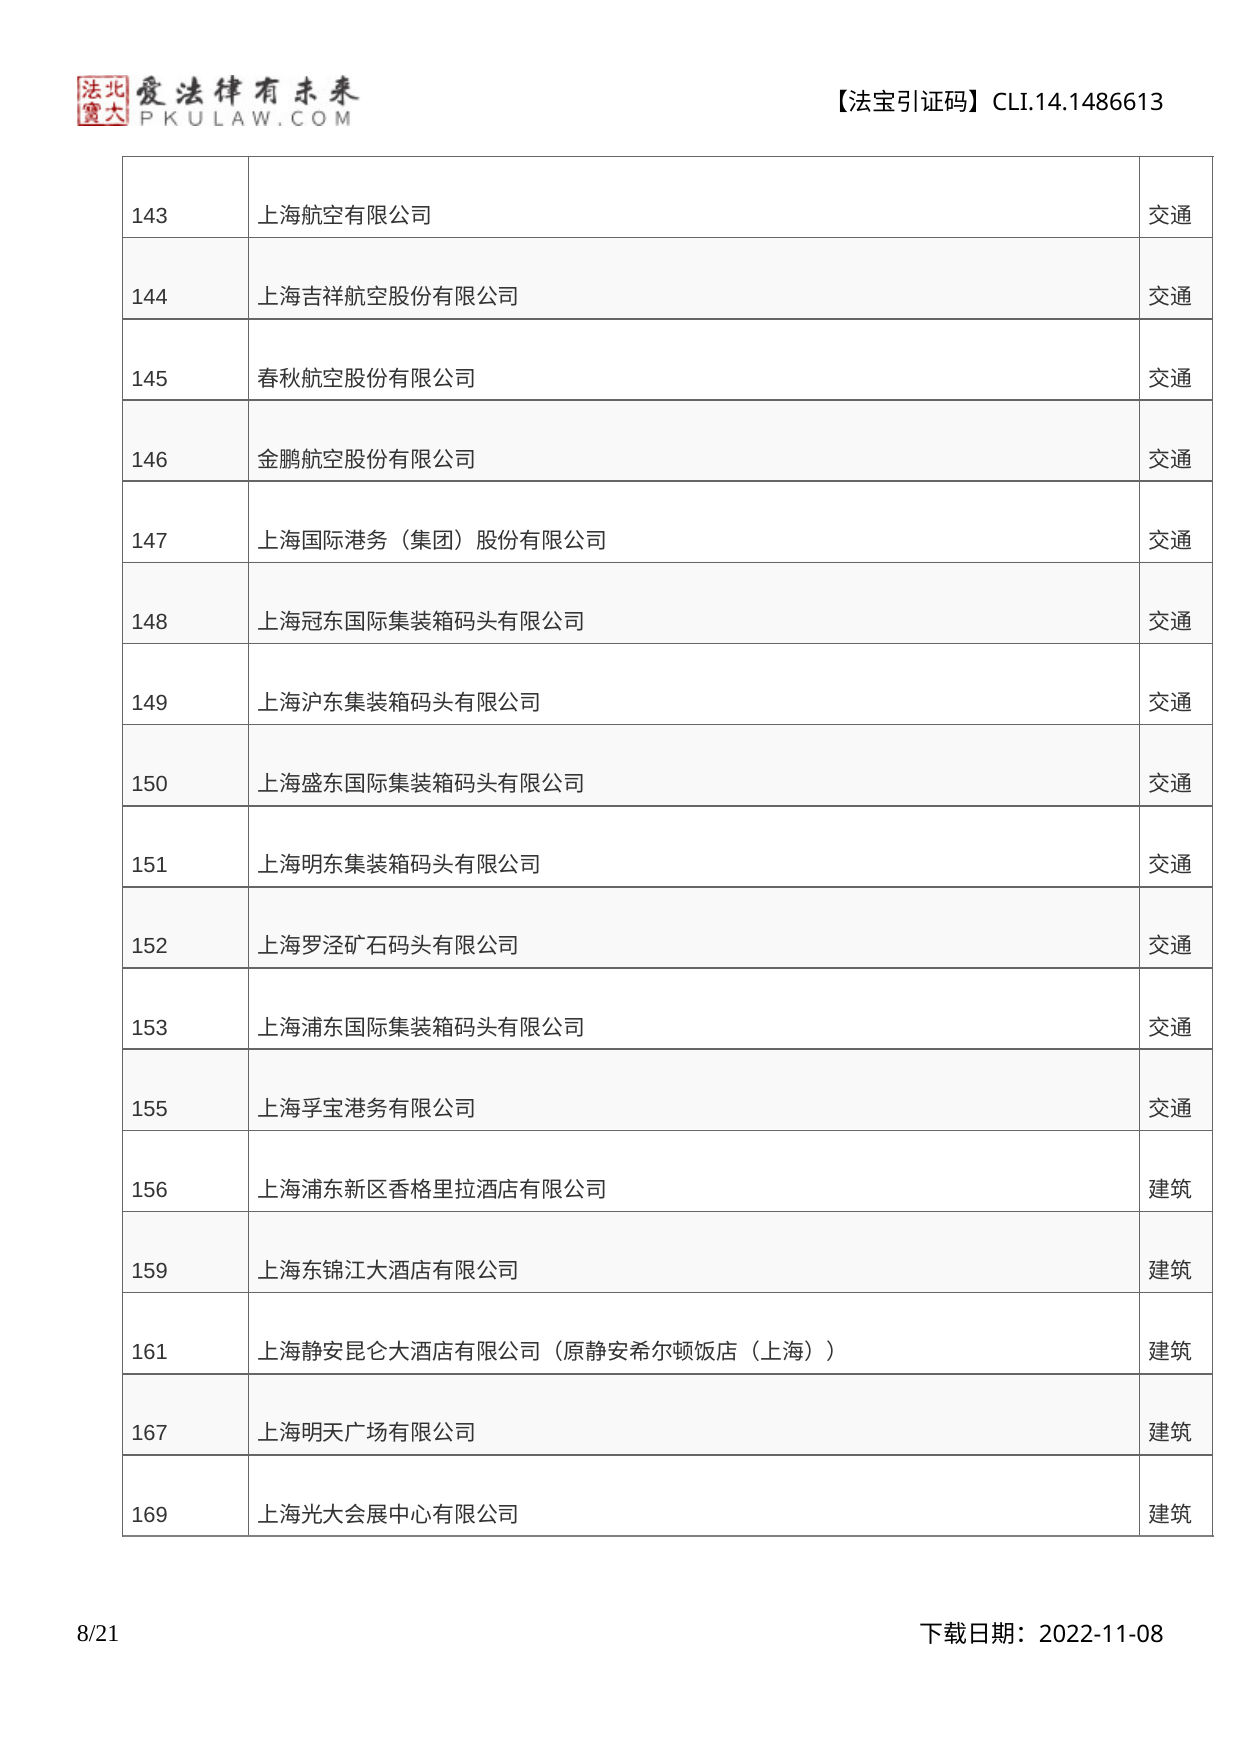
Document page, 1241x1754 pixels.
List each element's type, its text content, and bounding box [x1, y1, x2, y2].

table_cell 交通 [1140, 807, 1212, 886]
table_cell 146 [123, 401, 248, 480]
table_cell 建筑 [1140, 1212, 1212, 1292]
table_cell 上海罗泾矿石码头有限公司 [249, 888, 1139, 967]
table_cell 交通 [1140, 969, 1212, 1048]
table_cell 上海明天广场有限公司 [249, 1375, 1139, 1454]
table_cell 上海冠东国际集装箱码头有限公司 [249, 563, 1139, 643]
table_cell 交通 [1140, 320, 1212, 399]
table_cell 建筑 [1140, 1293, 1212, 1373]
table_cell 上海光大会展中心有限公司 [249, 1456, 1139, 1535]
table_cell 交通 [1140, 888, 1212, 967]
table_cell 上海吉祥航空股份有限公司 [249, 238, 1139, 318]
table_cell 148 [123, 563, 248, 643]
table_cell 147 [123, 482, 248, 561]
table_cell 155 [123, 1050, 248, 1129]
table_cell 交通 [1140, 1050, 1212, 1129]
table_cell 159 [123, 1212, 248, 1292]
table_cell 161 [123, 1293, 248, 1373]
table_cell 交通 [1140, 725, 1212, 805]
table_cell 上海孚宝港务有限公司 [249, 1050, 1139, 1129]
table_cell 金鹏航空股份有限公司 [249, 401, 1139, 480]
table_cell 151 [123, 807, 248, 886]
table_cell 上海浦东国际集装箱码头有限公司 [249, 969, 1139, 1048]
table_cell 交通 [1140, 401, 1212, 480]
table_cell 上海静安昆仑大酒店有限公司（原静安希尔顿饭店（上海）） [249, 1293, 1139, 1373]
table_cell 交通 [1140, 482, 1212, 561]
table_cell 167 [123, 1375, 248, 1454]
table_cell 150 [123, 725, 248, 805]
table_cell 交通 [1140, 563, 1212, 643]
table_cell 143 [123, 157, 248, 237]
table_cell 交通 [1140, 157, 1212, 237]
table_cell 建筑 [1140, 1131, 1212, 1211]
table_cell 上海东锦江大酒店有限公司 [249, 1212, 1139, 1292]
table_cell 145 [123, 320, 248, 399]
table_cell 上海浦东新区香格里拉酒店有限公司 [249, 1131, 1139, 1211]
table_cell 上海盛东国际集装箱码头有限公司 [249, 725, 1139, 805]
table_cell 149 [123, 644, 248, 724]
table_cell 上海明东集装箱码头有限公司 [249, 807, 1139, 886]
table_cell 153 [123, 969, 248, 1048]
table_cell 152 [123, 888, 248, 967]
table_cell 144 [123, 238, 248, 318]
picture [76, 75, 361, 126]
table_cell 上海国际港务（集团）股份有限公司 [249, 482, 1139, 561]
table_cell 交通 [1140, 644, 1212, 724]
table_cell 春秋航空股份有限公司 [249, 320, 1139, 399]
table_cell 上海沪东集装箱码头有限公司 [249, 644, 1139, 724]
table_cell 156 [123, 1131, 248, 1211]
table_cell 169 [123, 1456, 248, 1535]
table_cell 建筑 [1140, 1375, 1212, 1454]
table_cell 上海航空有限公司 [249, 157, 1139, 237]
table_cell 建筑 [1140, 1456, 1212, 1535]
table_cell 交通 [1140, 238, 1212, 318]
